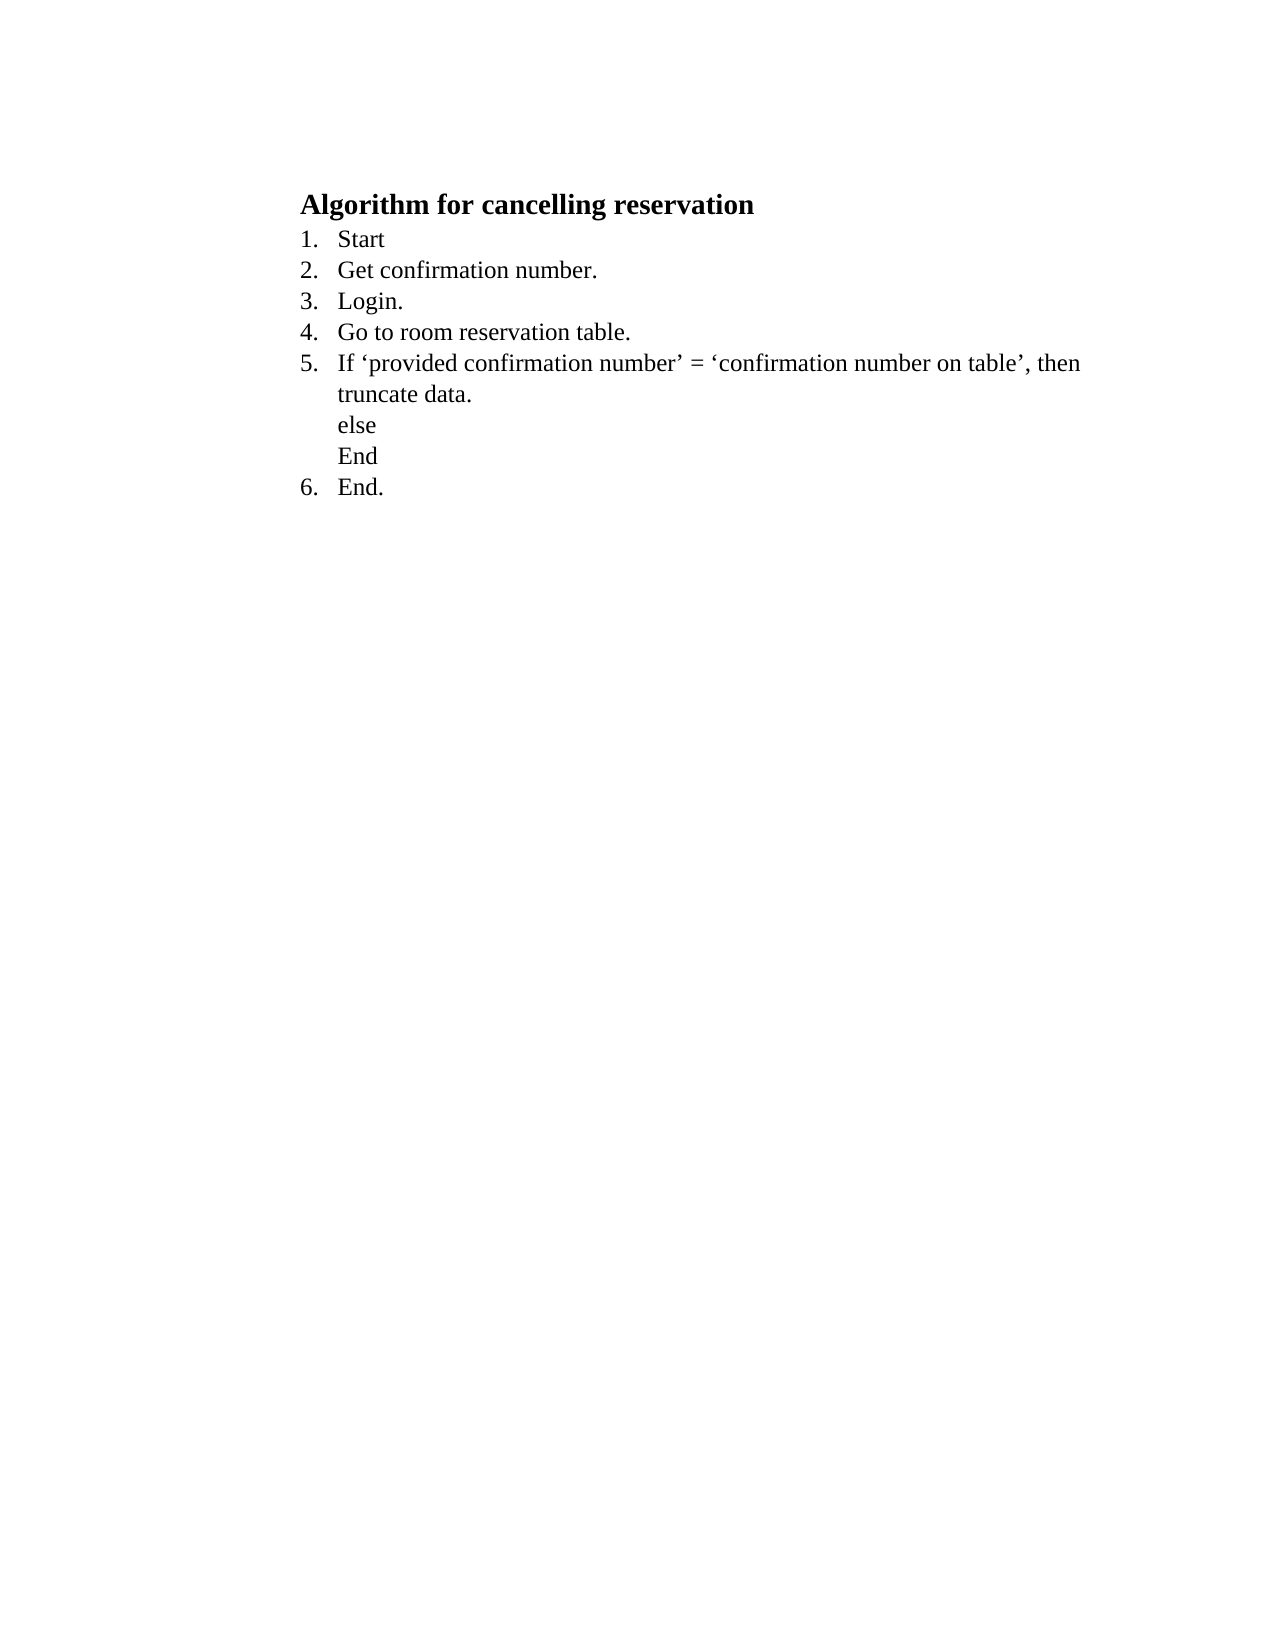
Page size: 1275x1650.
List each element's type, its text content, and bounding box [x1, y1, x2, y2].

list End. [300, 472, 1087, 501]
list Algorithm for cancelling reservation [300, 187, 1087, 221]
list Start [300, 224, 1087, 252]
list End [337, 441, 1087, 470]
list truncate data. [337, 379, 1087, 408]
list Go to room reservation table. [300, 317, 1087, 346]
list Login. [300, 286, 1087, 314]
list else [337, 410, 1087, 439]
list If ‘provided confirmation number’ = ‘confirmation number on table’, then [300, 348, 1087, 377]
list Get confirmation number. [300, 255, 1087, 283]
